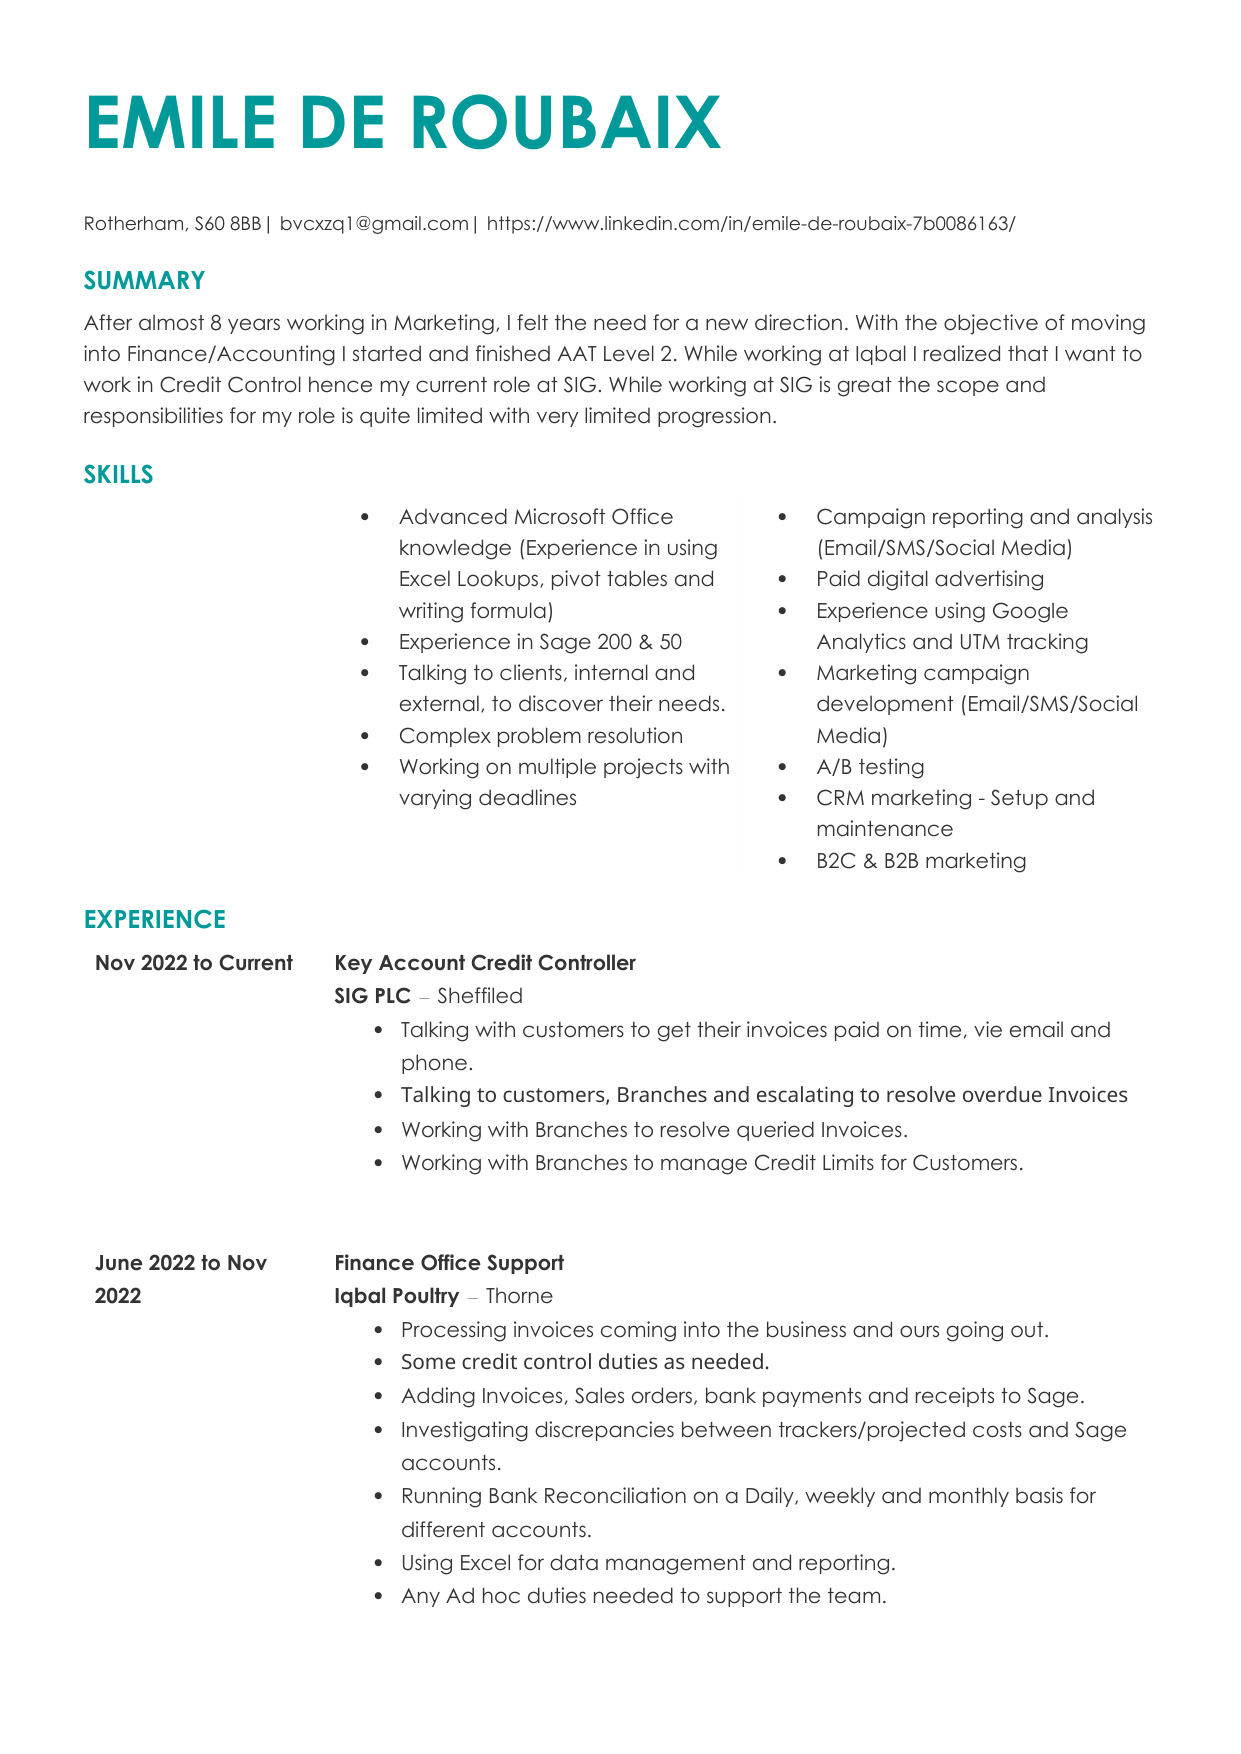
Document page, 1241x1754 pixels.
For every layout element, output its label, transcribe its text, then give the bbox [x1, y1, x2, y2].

table_header Advanced Microsoft Office knowledge (Experience in using Excel Lookups, pivot tables and writing formula) Experience in Sage 200 & 50 Talking to clients, internal and external, to discover their needs. Complex problem resolution Working on multiple projects with varying deadlines [323, 497, 739, 873]
table_header Campaign reporting and analysis (Email/SMS/Social Media) Paid digital advertising Experience using Google Analytics and UTM tracking Marketing campaign development (Email/SMS/Social Media) A/B testing CRM marketing - Setup and maintenance B2C & B2B marketing [741, 497, 1157, 873]
text After almost 8 years working in Marketing, I felt the need for a new direction. With the objective of moving into Finance/Accounting I started and finished AAT Level 2. While working at Iqbal I realized that I want to work in Credit Control hence my current role at SIG. While working at SIG is great the scope and responsibilities for my role is quite limited with very limited progression. [83, 303, 1157, 428]
title Experience [83, 898, 1157, 933]
table_header Key Account Credit Controller SIG PLC － Sheffiled Talking with customers to get their invoices paid on time, vie email and phone. Talking to customers, Branches and escalating to resolve overdue Invoices Working with Branches to resolve queried Invoices. Working with Branches to manage Credit Limits for Customers. [323, 942, 1157, 1242]
title Summary [83, 259, 1157, 295]
text Emile de Roubaix [83, 75, 1157, 164]
title Skills [83, 453, 1157, 489]
table_header Nov 2022 to Current [83, 942, 323, 1242]
table_cell Finance Office Support Iqbal Poultry － Thorne Processing invoices coming into the business and ours going out. Some credit control duties as needed. Adding Invoices, Sales orders, bank payments and receipts to Sage. Investigating discrepancies between trackers/projected costs and Sage accounts. Running Bank Reconciliation on a Daily, weekly and monthly basis for different accounts. Using Excel for data management and reporting. Any Ad hoc duties needed to support the team. [323, 1242, 1157, 1675]
text Rotherham, S60 8BB| bvcxzq1@gmail.com| https://www.linkedin.com/in/emile-de-roubaix-7b0086163/ [83, 195, 1157, 234]
table_cell June 2022 to Nov 2022 [83, 1242, 323, 1675]
